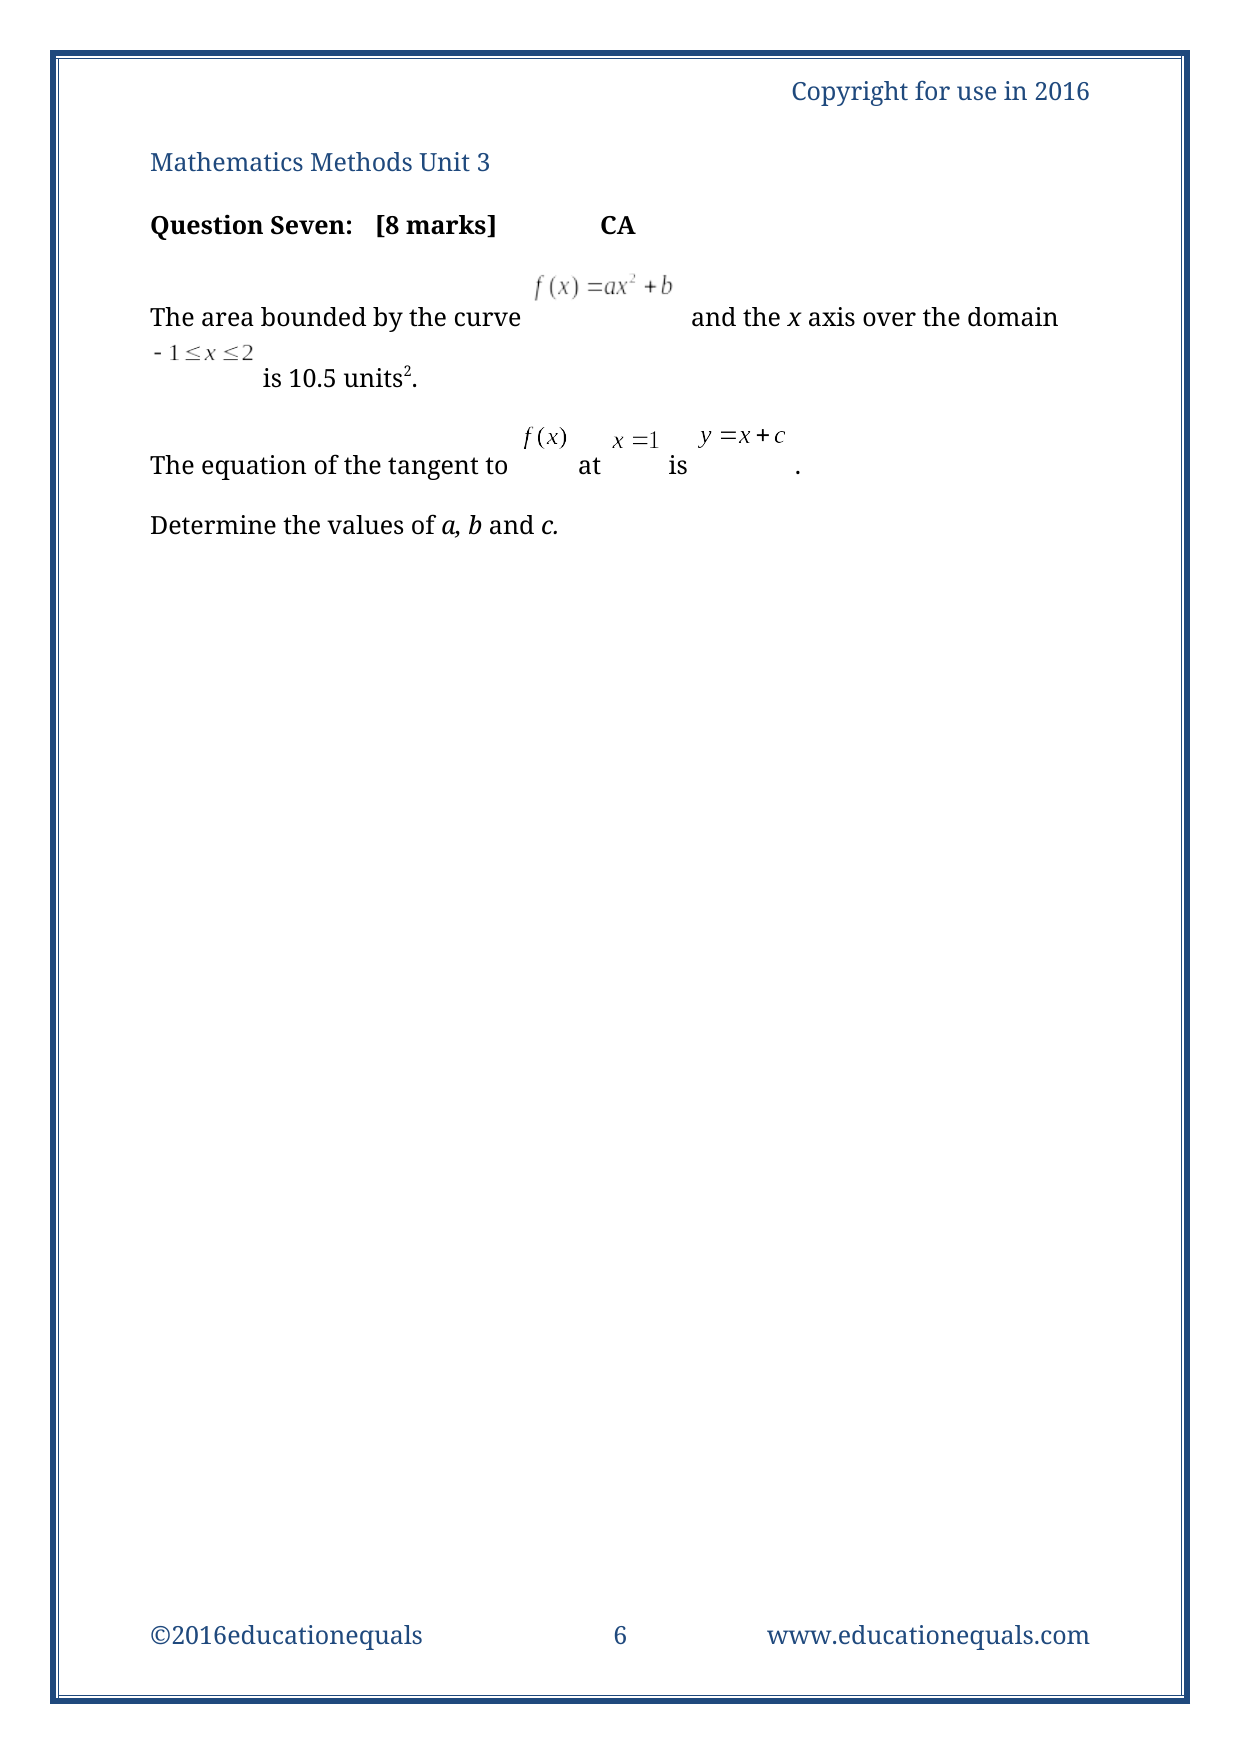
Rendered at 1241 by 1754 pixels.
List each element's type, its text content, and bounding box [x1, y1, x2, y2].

text The area bounded by the curve and the x axis over the domain is 10.5 units2. [150, 267, 1090, 395]
text Determine the values of a, b and c. [150, 508, 1090, 542]
text Question Seven: [8 marks] CA [150, 207, 1090, 241]
text The equation of the tangent to at is . [150, 421, 1090, 482]
